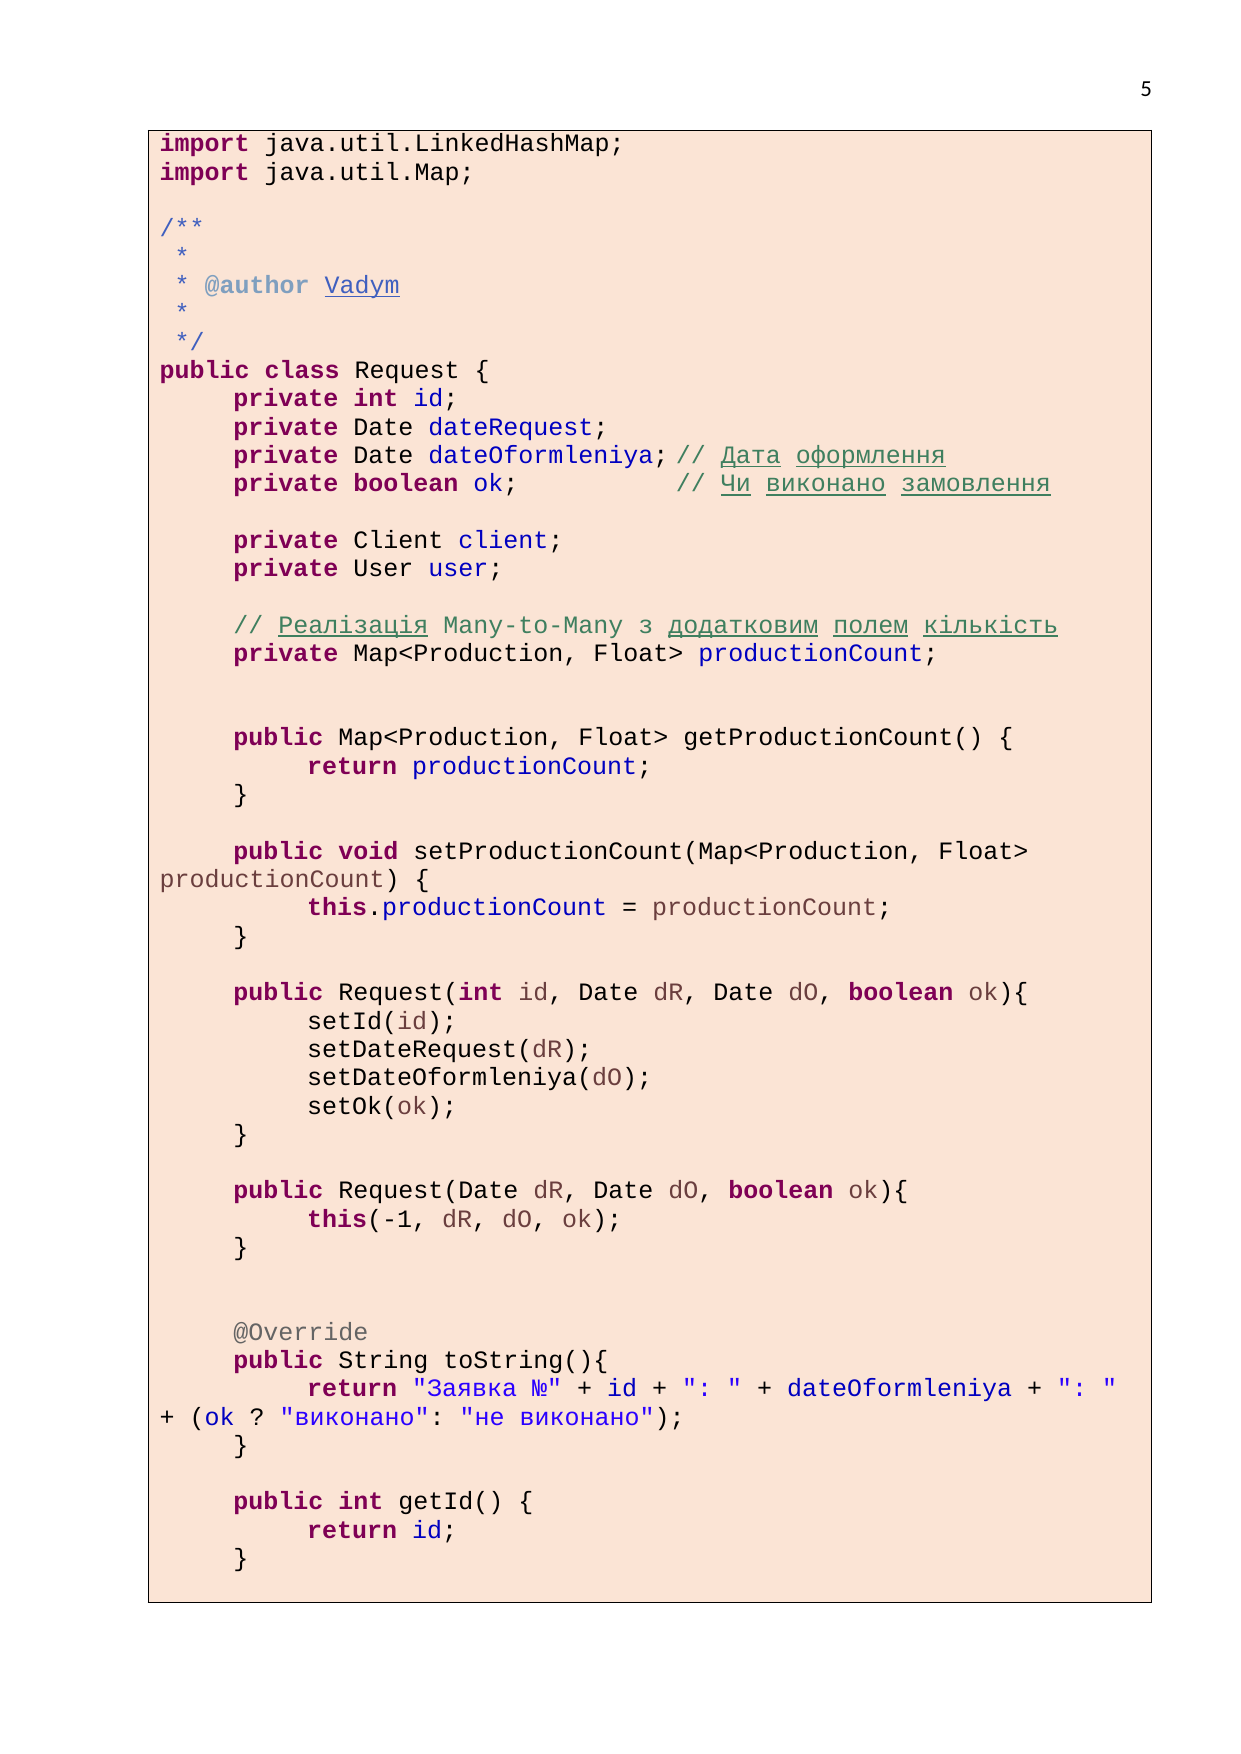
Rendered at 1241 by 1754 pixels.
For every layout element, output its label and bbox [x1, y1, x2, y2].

table_cell [149, 131, 1151, 1602]
